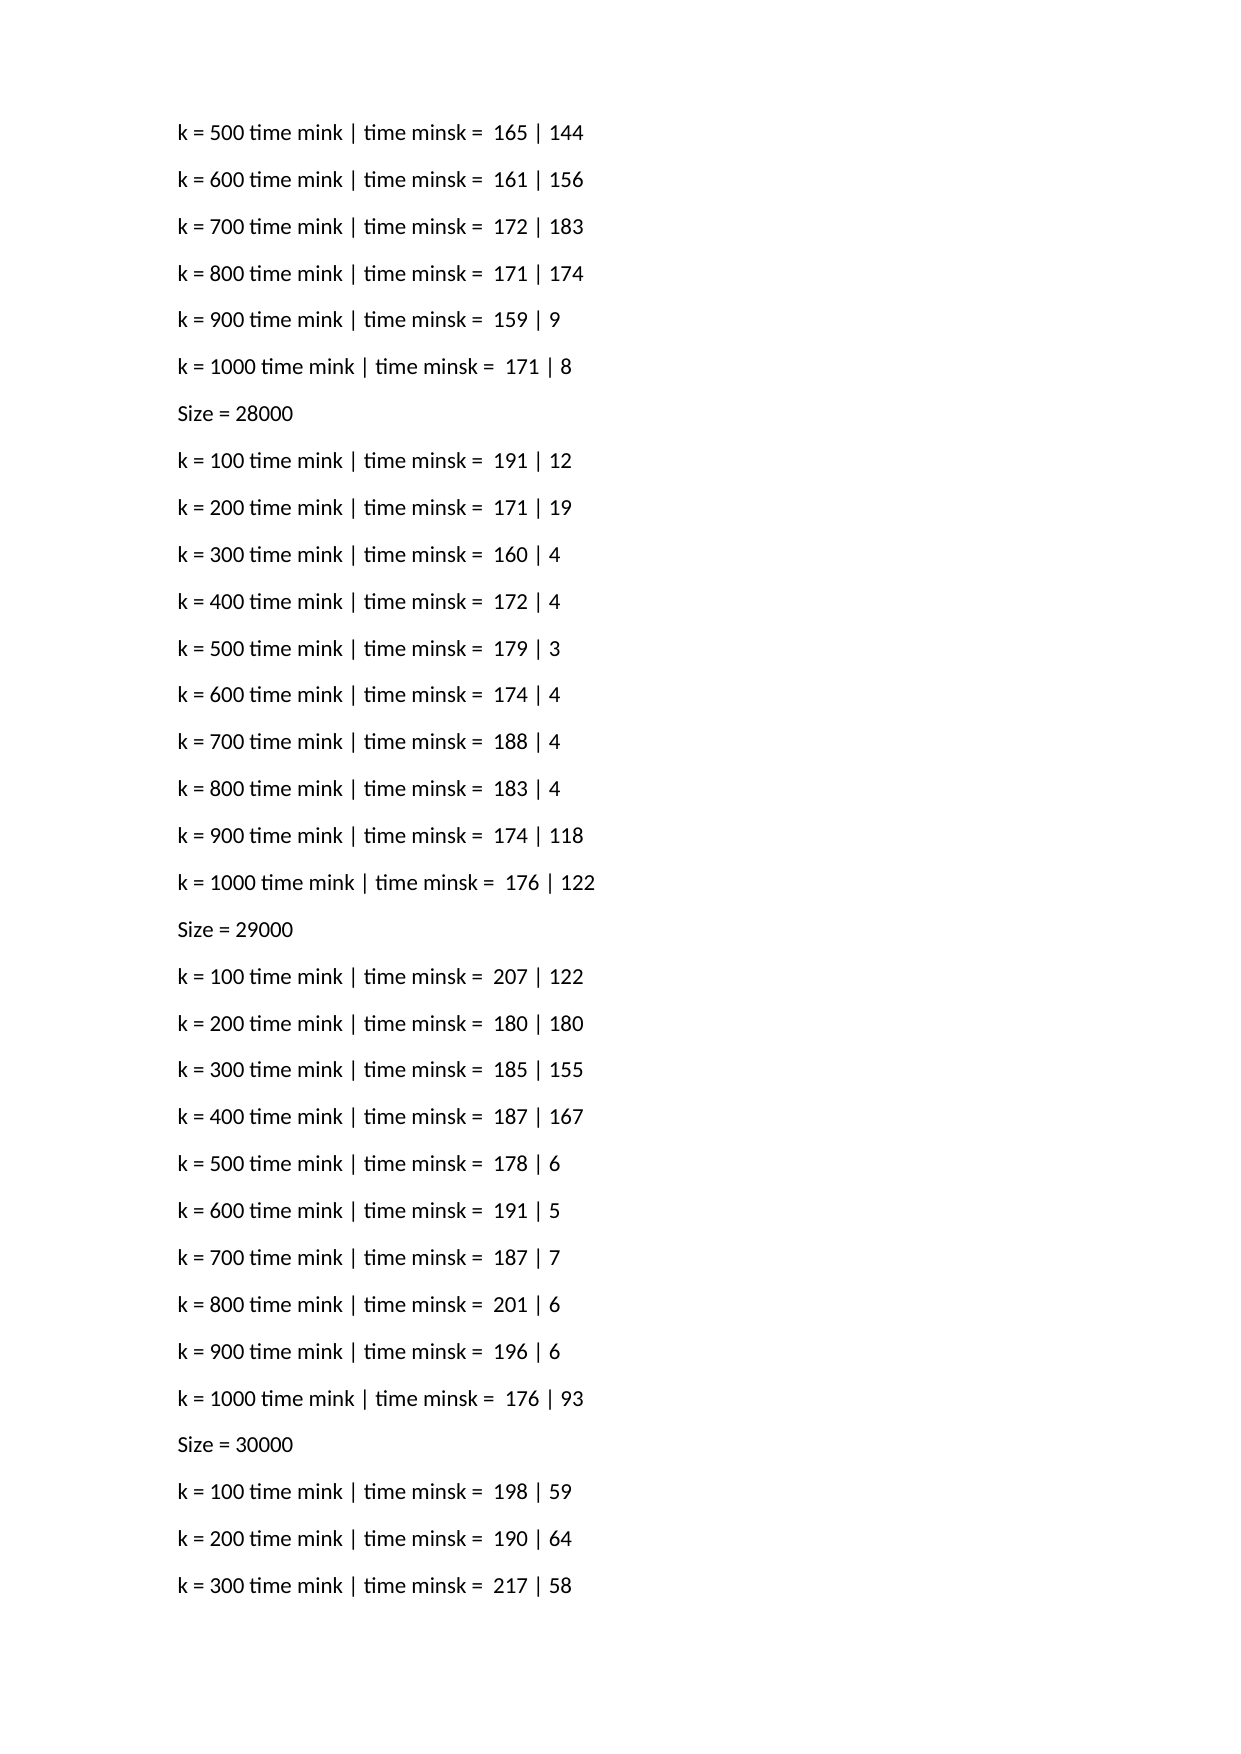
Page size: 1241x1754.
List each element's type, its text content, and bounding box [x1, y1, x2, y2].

text k = 700 time mink | time minsk = 187 | 7 [177, 1243, 1152, 1271]
text k = 200 time mink | time minsk = 180 | 180 [177, 1009, 1152, 1037]
text k = 500 time mink | time minsk = 165 | 144 [177, 118, 1152, 146]
text k = 200 time mink | time minsk = 190 | 64 [177, 1524, 1152, 1552]
text Size = 30000 [177, 1431, 1152, 1459]
text k = 1000 time mink | time minsk = 176 | 122 [177, 868, 1152, 896]
text k = 800 time mink | time minsk = 171 | 174 [177, 259, 1152, 287]
text k = 400 time mink | time minsk = 187 | 167 [177, 1102, 1152, 1131]
text k = 400 time mink | time minsk = 172 | 4 [177, 587, 1152, 615]
text k = 700 time mink | time minsk = 172 | 183 [177, 212, 1152, 240]
text k = 900 time mink | time minsk = 159 | 9 [177, 306, 1152, 334]
text k = 200 time mink | time minsk = 171 | 19 [177, 493, 1152, 521]
text k = 800 time mink | time minsk = 201 | 6 [177, 1290, 1152, 1318]
text k = 1000 time mink | time minsk = 171 | 8 [177, 352, 1152, 381]
text k = 600 time mink | time minsk = 161 | 156 [177, 165, 1152, 193]
text k = 100 time mink | time minsk = 191 | 12 [177, 446, 1152, 474]
text k = 100 time mink | time minsk = 198 | 59 [177, 1477, 1152, 1506]
text k = 300 time mink | time minsk = 160 | 4 [177, 540, 1152, 568]
text k = 600 time mink | time minsk = 191 | 5 [177, 1196, 1152, 1224]
text k = 900 time mink | time minsk = 196 | 6 [177, 1337, 1152, 1365]
text k = 700 time mink | time minsk = 188 | 4 [177, 727, 1152, 756]
text k = 300 time mink | time minsk = 185 | 155 [177, 1056, 1152, 1084]
text k = 800 time mink | time minsk = 183 | 4 [177, 774, 1152, 802]
text k = 500 time mink | time minsk = 178 | 6 [177, 1149, 1152, 1177]
text k = 500 time mink | time minsk = 179 | 3 [177, 634, 1152, 662]
text k = 900 time mink | time minsk = 174 | 118 [177, 821, 1152, 849]
text Size = 29000 [177, 915, 1152, 943]
text k = 100 time mink | time minsk = 207 | 122 [177, 962, 1152, 990]
text k = 1000 time mink | time minsk = 176 | 93 [177, 1384, 1152, 1412]
text k = 300 time mink | time minsk = 217 | 58 [177, 1571, 1152, 1599]
text k = 600 time mink | time minsk = 174 | 4 [177, 681, 1152, 709]
text Size = 28000 [177, 399, 1152, 427]
